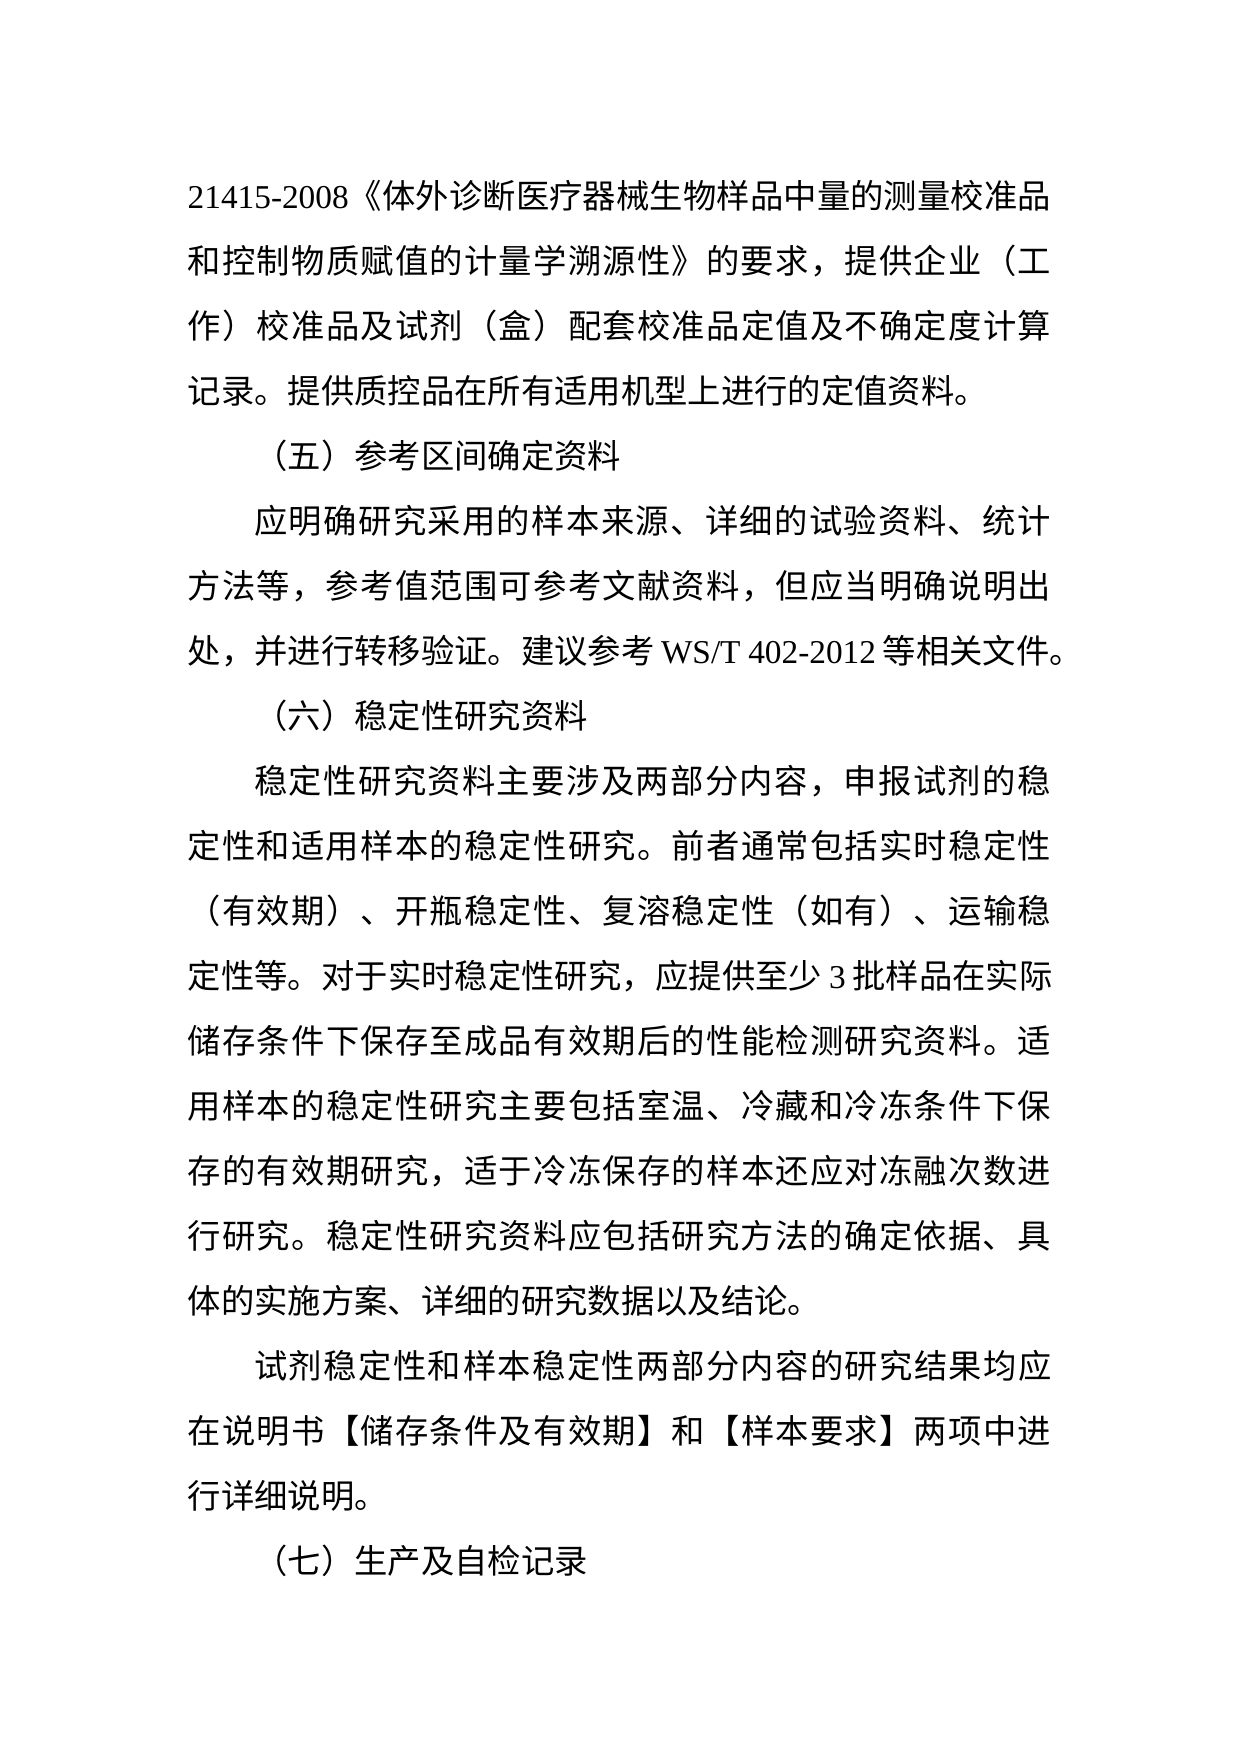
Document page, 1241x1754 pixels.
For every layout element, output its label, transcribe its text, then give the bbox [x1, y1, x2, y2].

text 试剂稳定性和样本稳定性两部分内容的研究结果均应在说明书【储存条件及有效期】和【样本要求】两项中进行详细说明。 [187, 1332, 1053, 1527]
text （六）稳定性研究资料 [187, 682, 1053, 747]
text 应明确研究采用的样本来源、详细的试验资料、统计方法等，参考值范围可参考文献资料，但应当明确说明出处，并进行转移验证。建议参考WS/T 402-2012等相关文件。 [187, 487, 1053, 682]
text （七）生产及自检记录 [187, 1527, 1053, 1592]
text （五）参考区间确定资料 [187, 422, 1053, 487]
text 稳定性研究资料主要涉及两部分内容，申报试剂的稳定性和适用样本的稳定性研究。前者通常包括实时稳定性（有效期）、开瓶稳定性、复溶稳定性（如有）、运输稳定性等。对于实时稳定性研究，应提供至少3批样品在实际储存条件下保存至成品有效期后的性能检测研究资料。适用样本的稳定性研究主要包括室温、冷藏和冷冻条件下保存的有效期研究，适于冷冻保存的样本还应对冻融次数进行研究。稳定性研究资料应包括研究方法的确定依据、具体的实施方案、详细的研究数据以及结论。 [187, 747, 1053, 1332]
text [187, 162, 1053, 422]
